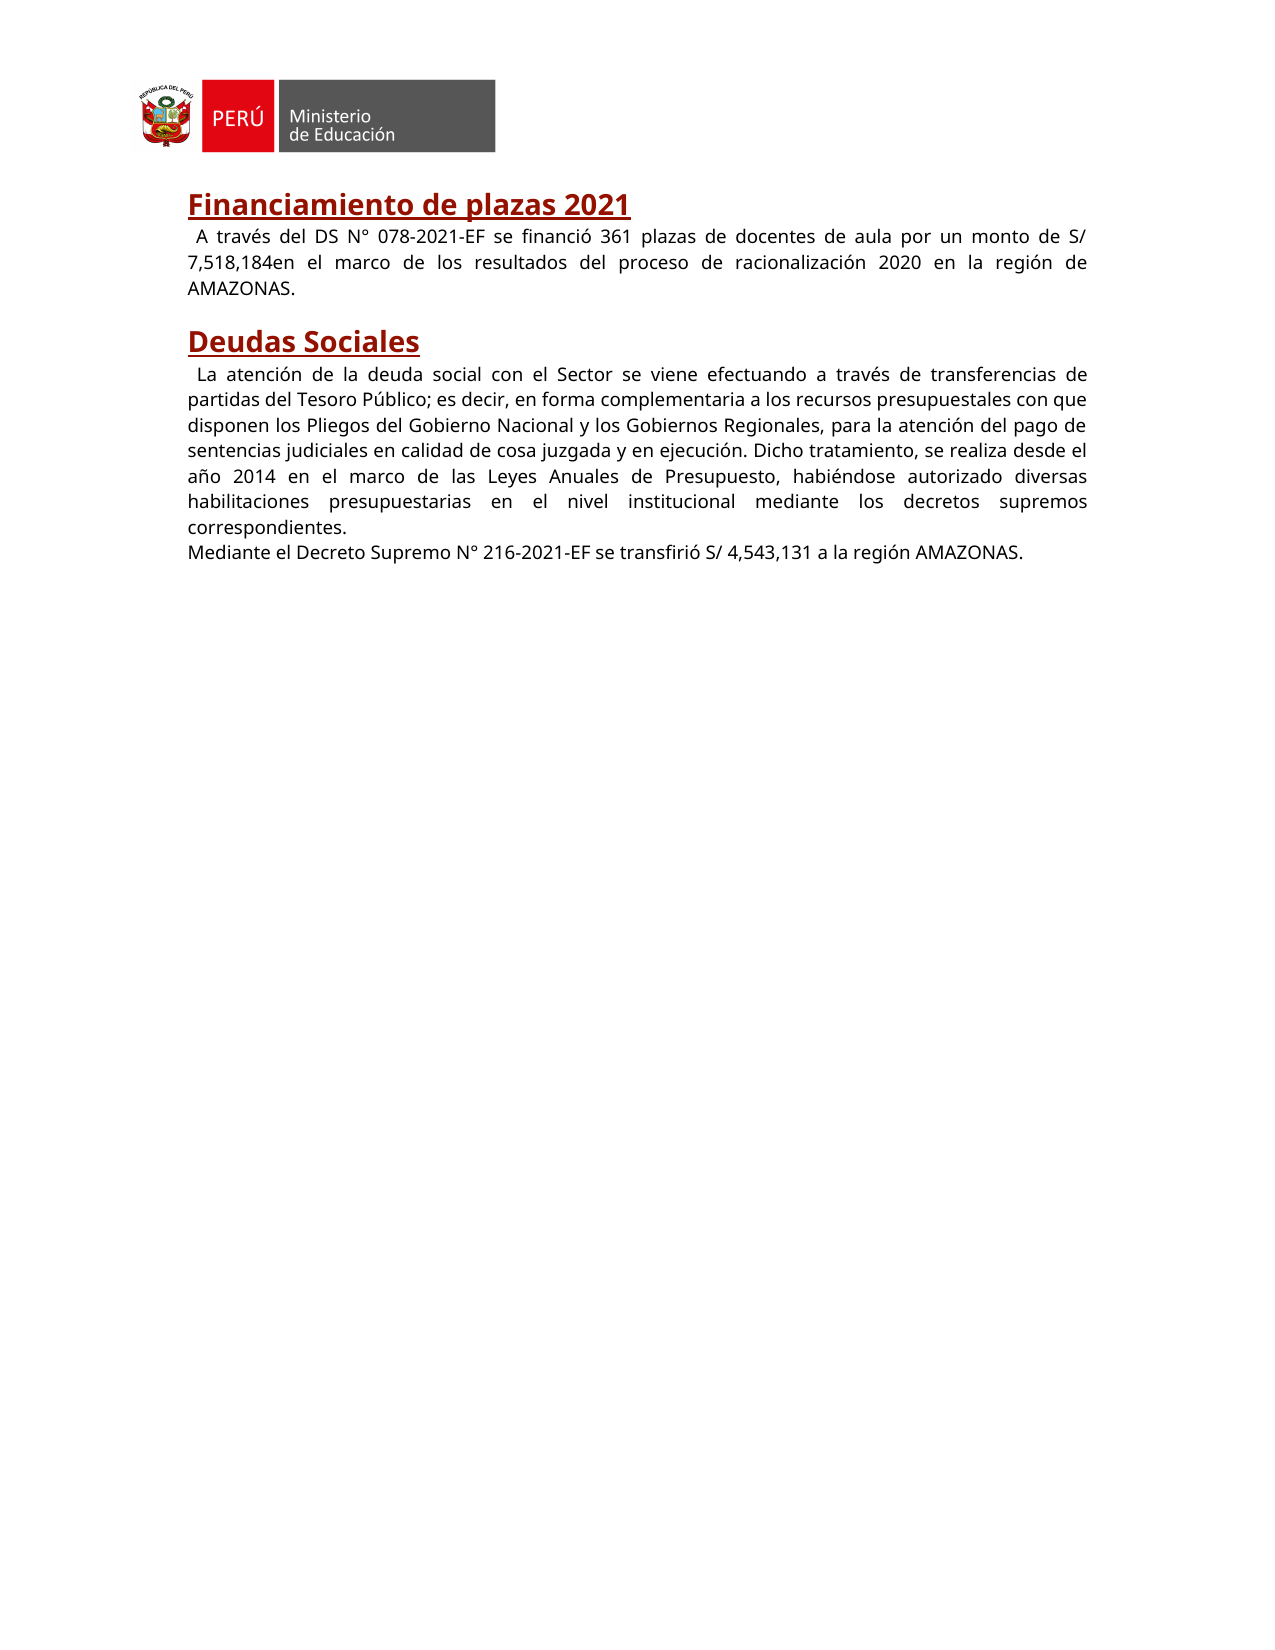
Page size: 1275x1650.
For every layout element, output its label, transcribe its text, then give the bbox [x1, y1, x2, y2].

subtitle Mediante el Decreto Supremo N° 216-2021-EF se transfirió S/ 4,543,131 a la región AMAZONAS. [187, 539, 1088, 565]
subtitle Financiamiento de plazas 2021 [187, 184, 1087, 224]
subtitle La atención de la deuda social con el Sector se viene efectuando a través de transferencias de partidas del Tesoro Público; es decir, en forma complementaria a los recursos presupuestales con que disponen los Pliegos del Gobierno Nacional y los Gobiernos Regionales, para la atención del pago de sentencias judiciales en calidad de cosa juzgada y en ejecución. Dicho tratamiento, se realiza desde el año 2014 en el marco de las Leyes Anuales de Presupuesto, habiéndose autorizado diversas habilitaciones presupuestarias en el nivel institucional mediante los decretos supremos correspondientes. [187, 361, 1088, 539]
subtitle Deudas Sociales [187, 321, 1087, 361]
picture [128, 75, 502, 156]
subtitle A través del DS N° 078-2021-EF se financió 361 plazas de docentes de aula por un monto de S/ 7,518,184en el marco de los resultados del proceso de racionalización 2020 en la región de AMAZONAS. [187, 224, 1088, 300]
